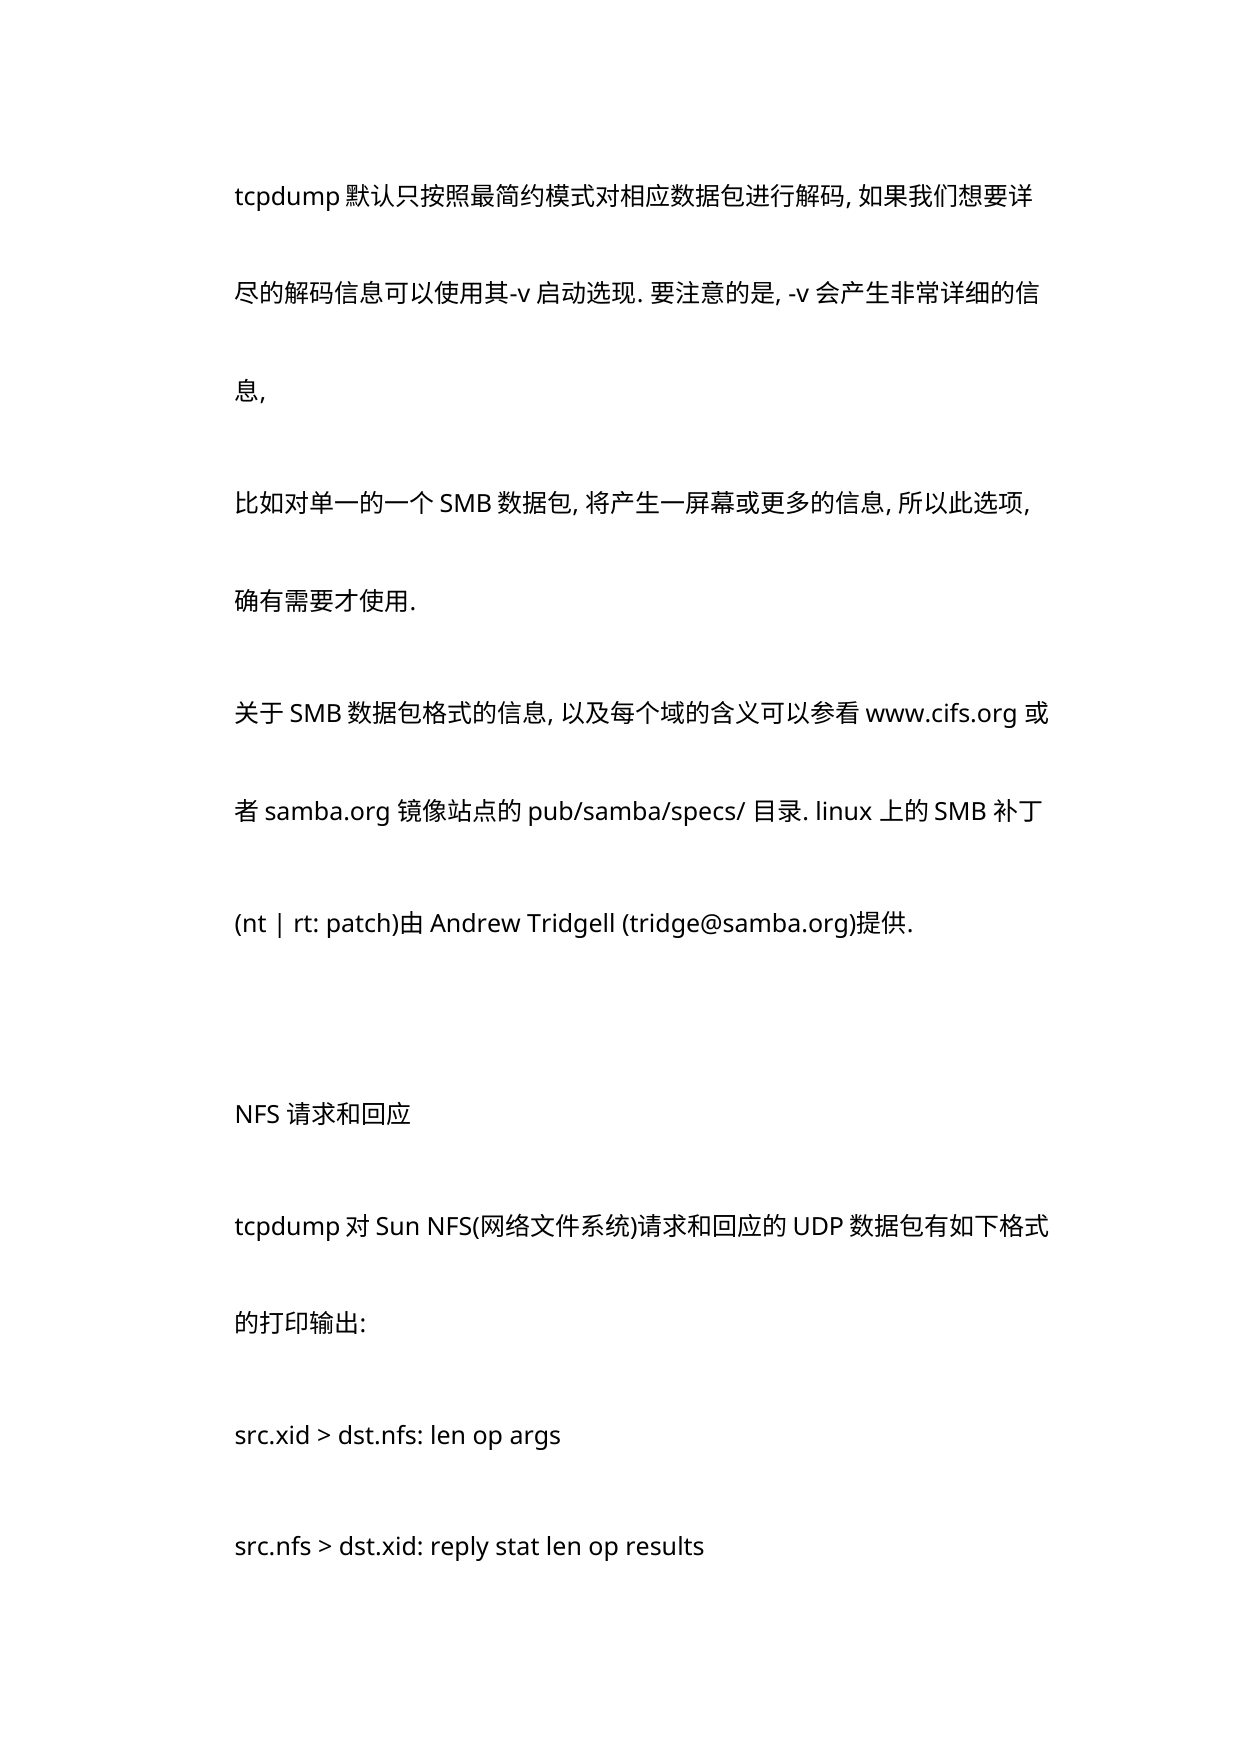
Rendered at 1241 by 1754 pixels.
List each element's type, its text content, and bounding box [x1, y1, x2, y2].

text 关于SMB数据包格式的信息, 以及每个域的含义可以参看www.cifs.org 或者samba.org 镜像站点的pub/samba/specs/ 目录. linux 上的SMB 补丁 [234, 679, 1053, 842]
text NFS 请求和回应 [234, 1080, 1053, 1145]
text tcpdump对Sun NFS(网络文件系统)请求和回应的UDP数据包有如下格式的打印输出: [234, 1192, 1053, 1354]
text (nt | rt: patch)由 Andrew Tridgell (tridge@samba.org)提供. [234, 889, 1053, 954]
text tcpdump默认只按照最简约模式对相应数据包进行解码, 如果我们想要详尽的解码信息可以使用其-v 启动选现. 要注意的是, -v 会产生非常详细的信息, [234, 162, 1053, 422]
text 比如对单一的一个SMB数据包, 将产生一屏幕或更多的信息, 所以此选项, 确有需要才使用. [234, 469, 1053, 632]
text src.nfs > dst.xid: reply stat len op results [234, 1513, 1053, 1578]
text src.xid > dst.nfs: len op args [234, 1402, 1053, 1467]
